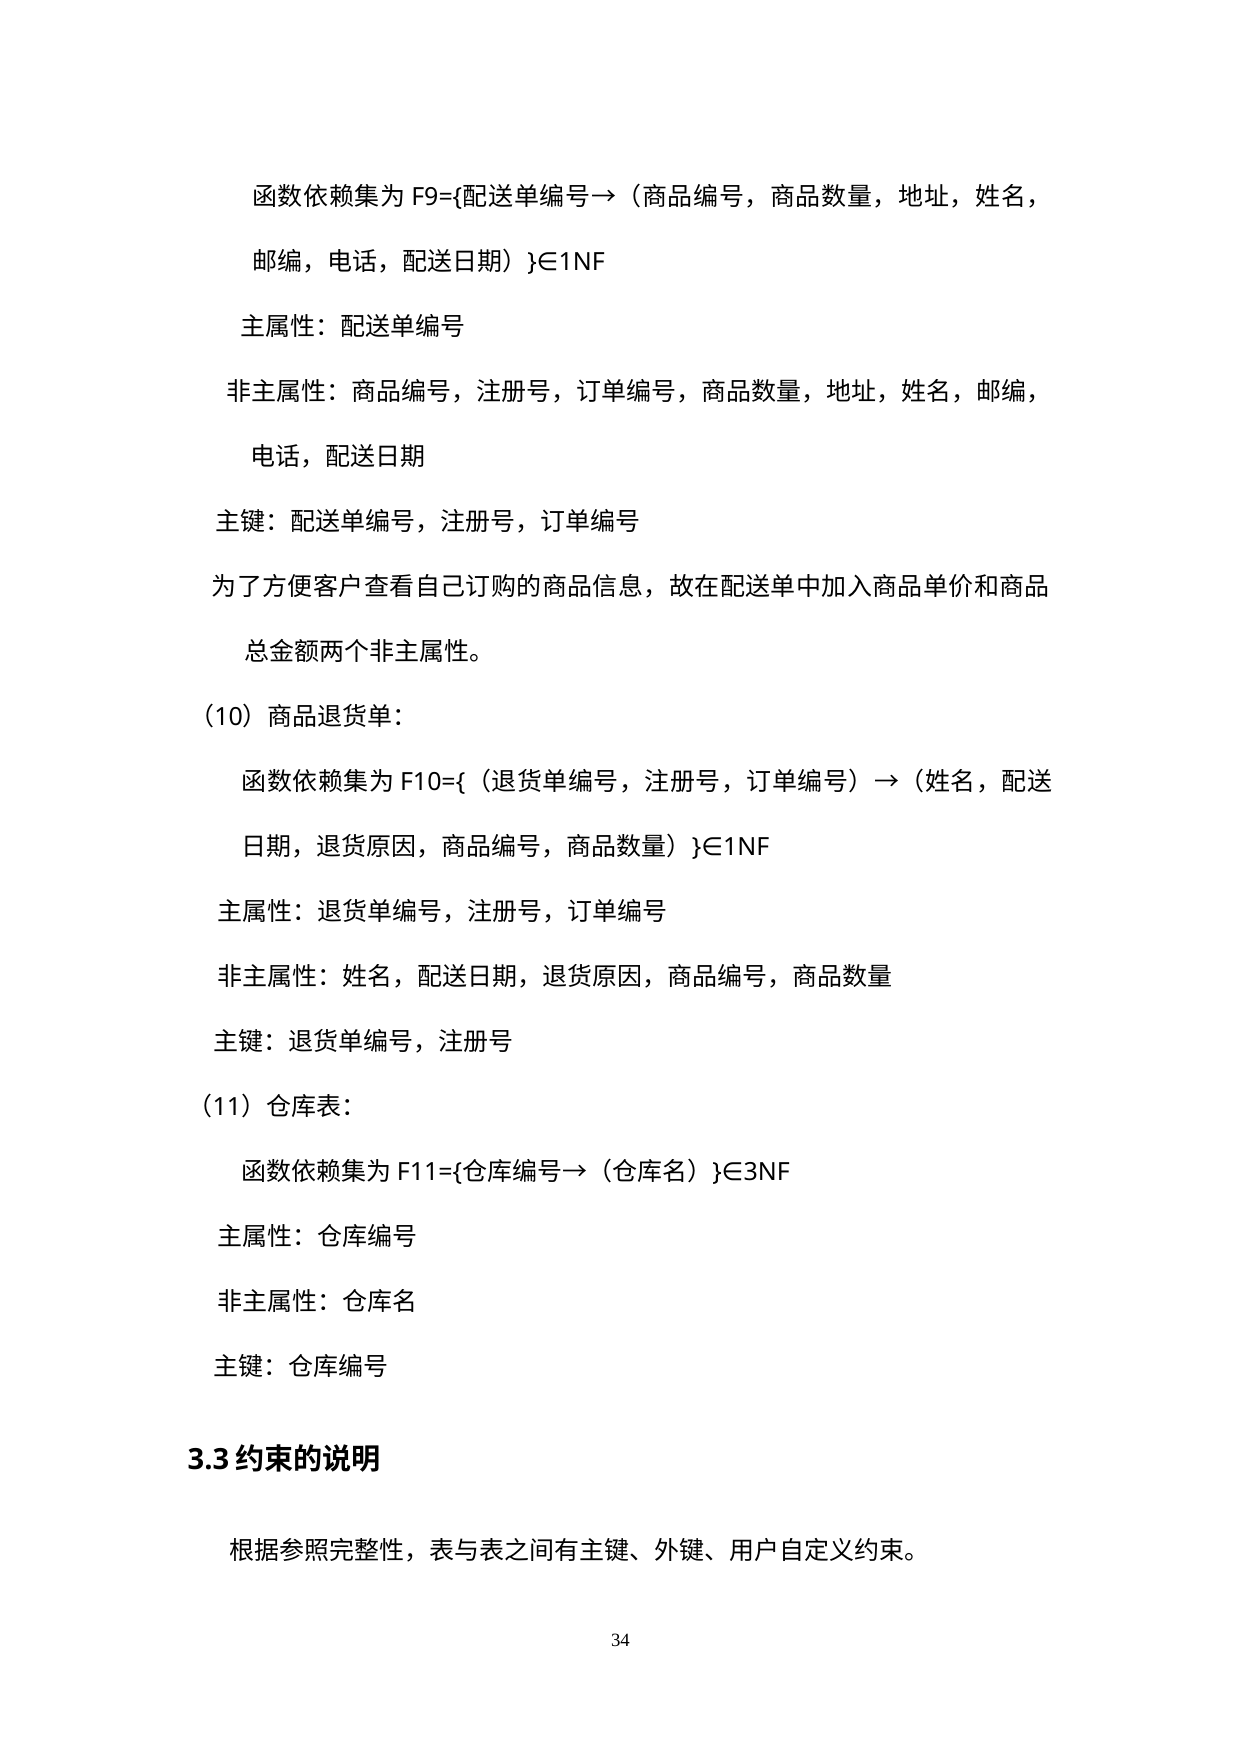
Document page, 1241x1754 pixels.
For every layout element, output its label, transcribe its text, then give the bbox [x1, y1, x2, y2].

list 主键：仓库编号 [187, 1332, 1053, 1397]
list 函数依赖集为F10={（退货单编号，注册号，订单编号）→（姓名，配送日期，退货原因，商品编号，商品数量）}∈1NF [242, 747, 1053, 877]
list 主键：配送单编号，注册号，订单编号 [189, 487, 1053, 552]
subtitle 3.3约束的说明 [187, 1424, 1053, 1489]
text 根据参照完整性，表与表之间有主键、外键、用户自定义约束。 [187, 1516, 1053, 1581]
list 主属性：配送单编号 [233, 292, 1053, 357]
list 非主属性：仓库名 [198, 1267, 1053, 1332]
list 为了方便客户查看自己订购的商品信息，故在配送单中加入商品单价和商品总金额两个非主属性。 [169, 552, 1053, 682]
list 主属性：退货单编号，注册号，订单编号 [198, 877, 1053, 942]
list 函数依赖集为F9={配送单编号→（商品编号，商品数量，地址，姓名，邮编，电话，配送日期）}∈1NF [252, 162, 1053, 292]
list 非主属性：商品编号，注册号，订单编号，商品数量，地址，姓名，邮编，电话，配送日期 [206, 357, 1053, 487]
list 函数依赖集为F11={仓库编号→（仓库名）}∈3NF [242, 1137, 1053, 1202]
list 非主属性：姓名，配送日期，退货原因，商品编号，商品数量 [198, 942, 1053, 1007]
list 主属性：仓库编号 [198, 1202, 1053, 1267]
list 主键：退货单编号，注册号 [187, 1007, 1053, 1072]
list （11）仓库表： [187, 1072, 1053, 1137]
list （10）商品退货单： [189, 682, 1053, 747]
